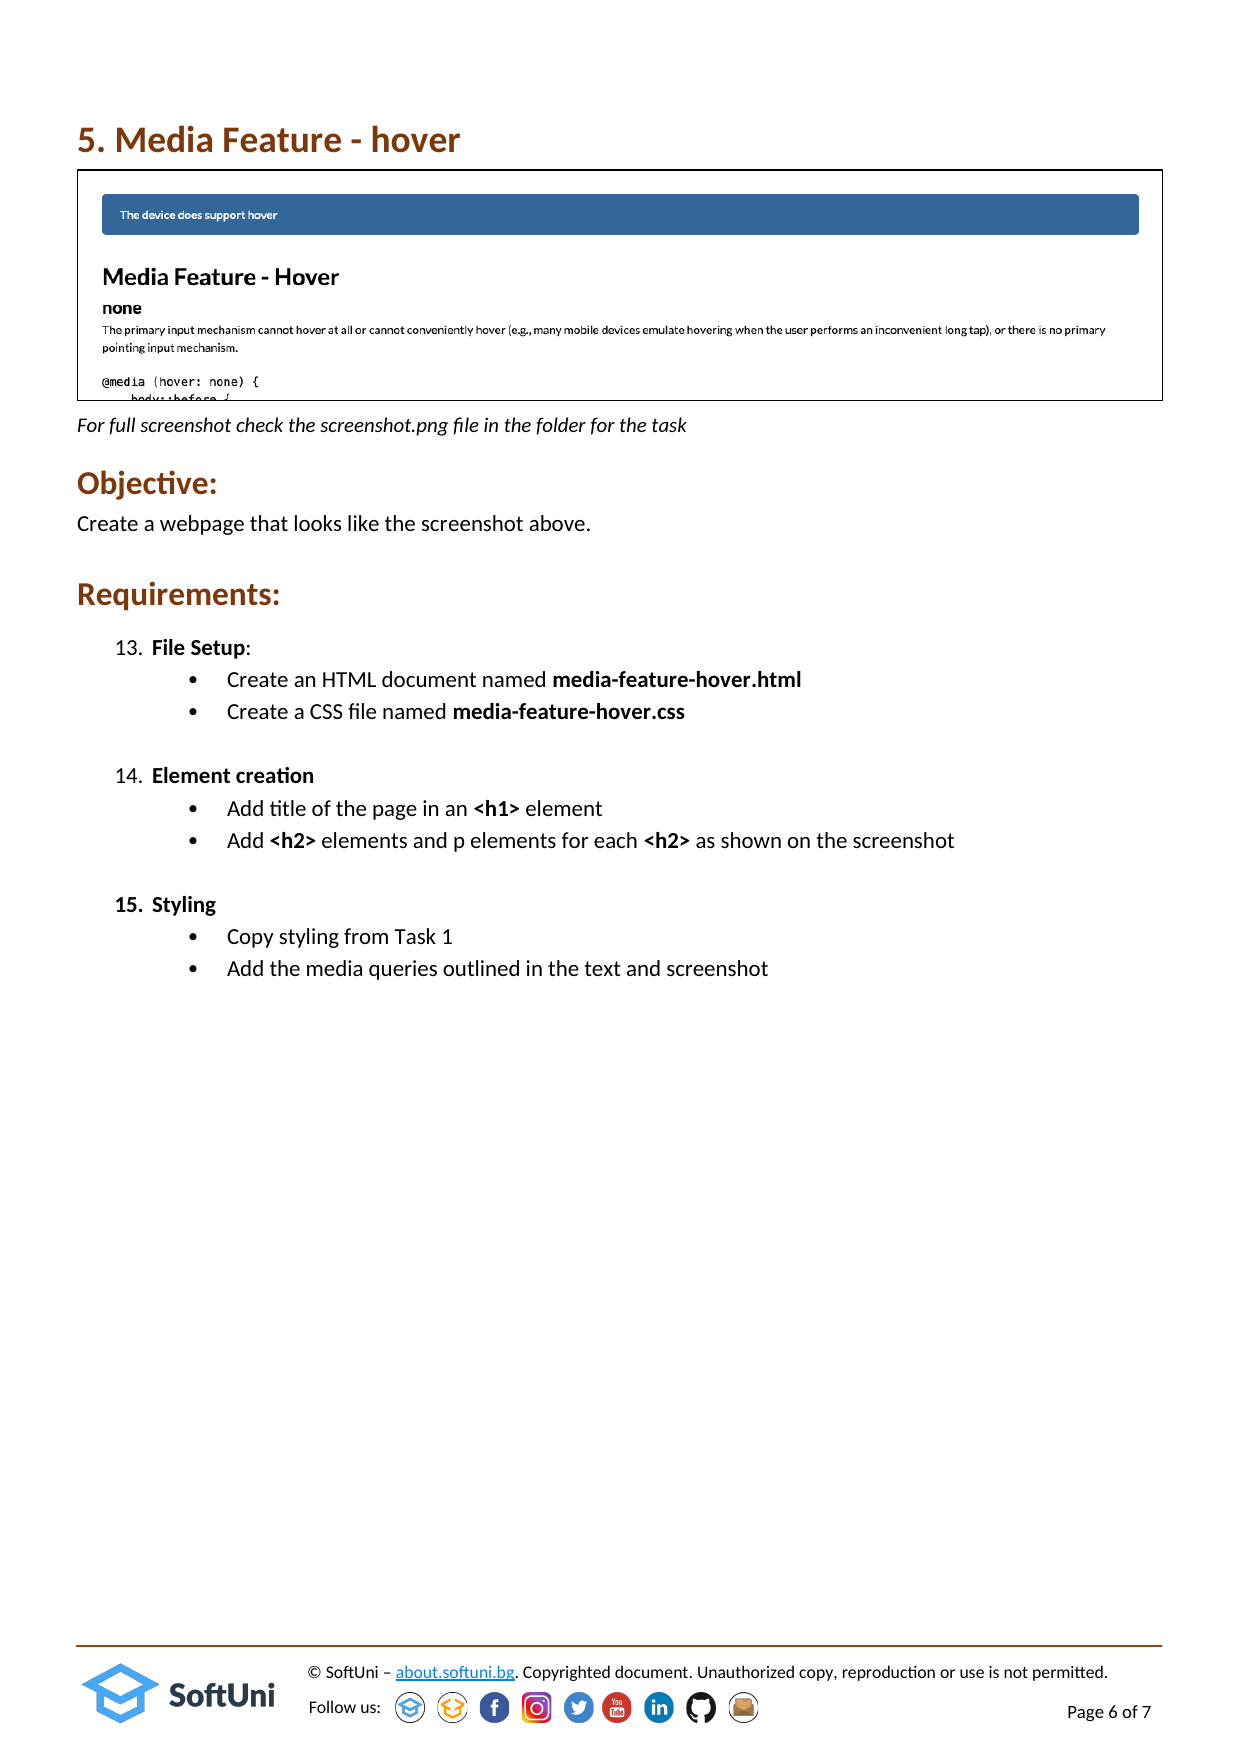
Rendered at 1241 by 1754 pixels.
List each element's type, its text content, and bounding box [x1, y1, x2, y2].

subtitle Media Feature - hover [77, 116, 1163, 162]
list Add title of the page in an <h1> element [189, 794, 1163, 822]
picture [644, 1714, 653, 1723]
text Create a webpage that looks like the screenshot above. [77, 509, 1163, 537]
list Create an HTML document named media-feature-hover.html [189, 665, 1163, 693]
list Styling [114, 890, 1163, 918]
picture [658, 1705, 667, 1714]
picture [564, 1692, 594, 1723]
list Element creation [114, 761, 1163, 789]
picture [665, 1714, 674, 1723]
list Add <h2> elements and p elements for each <h2> as shown on the screenshot [189, 826, 1163, 886]
picture [395, 1692, 425, 1723]
picture [75, 1658, 281, 1729]
text Requirements: [77, 573, 1163, 614]
text For full screenshot check the screenshot.png file in the folder for the task [77, 412, 1163, 438]
picture [479, 1692, 510, 1723]
picture [665, 1692, 674, 1701]
list Copy styling from Task 1 [189, 922, 1163, 950]
list Add the media queries outlined in the text and screenshot [189, 954, 1163, 983]
picture [644, 1692, 653, 1701]
list File Setup: [114, 633, 1163, 661]
picture [78, 171, 1162, 400]
text Objective: [77, 462, 1163, 503]
picture [602, 1692, 632, 1723]
picture [728, 1692, 759, 1723]
picture [686, 1692, 716, 1723]
picture [522, 1692, 552, 1723]
list Create a CSS file named media-feature-hover.css [189, 697, 1163, 757]
picture [437, 1692, 468, 1723]
